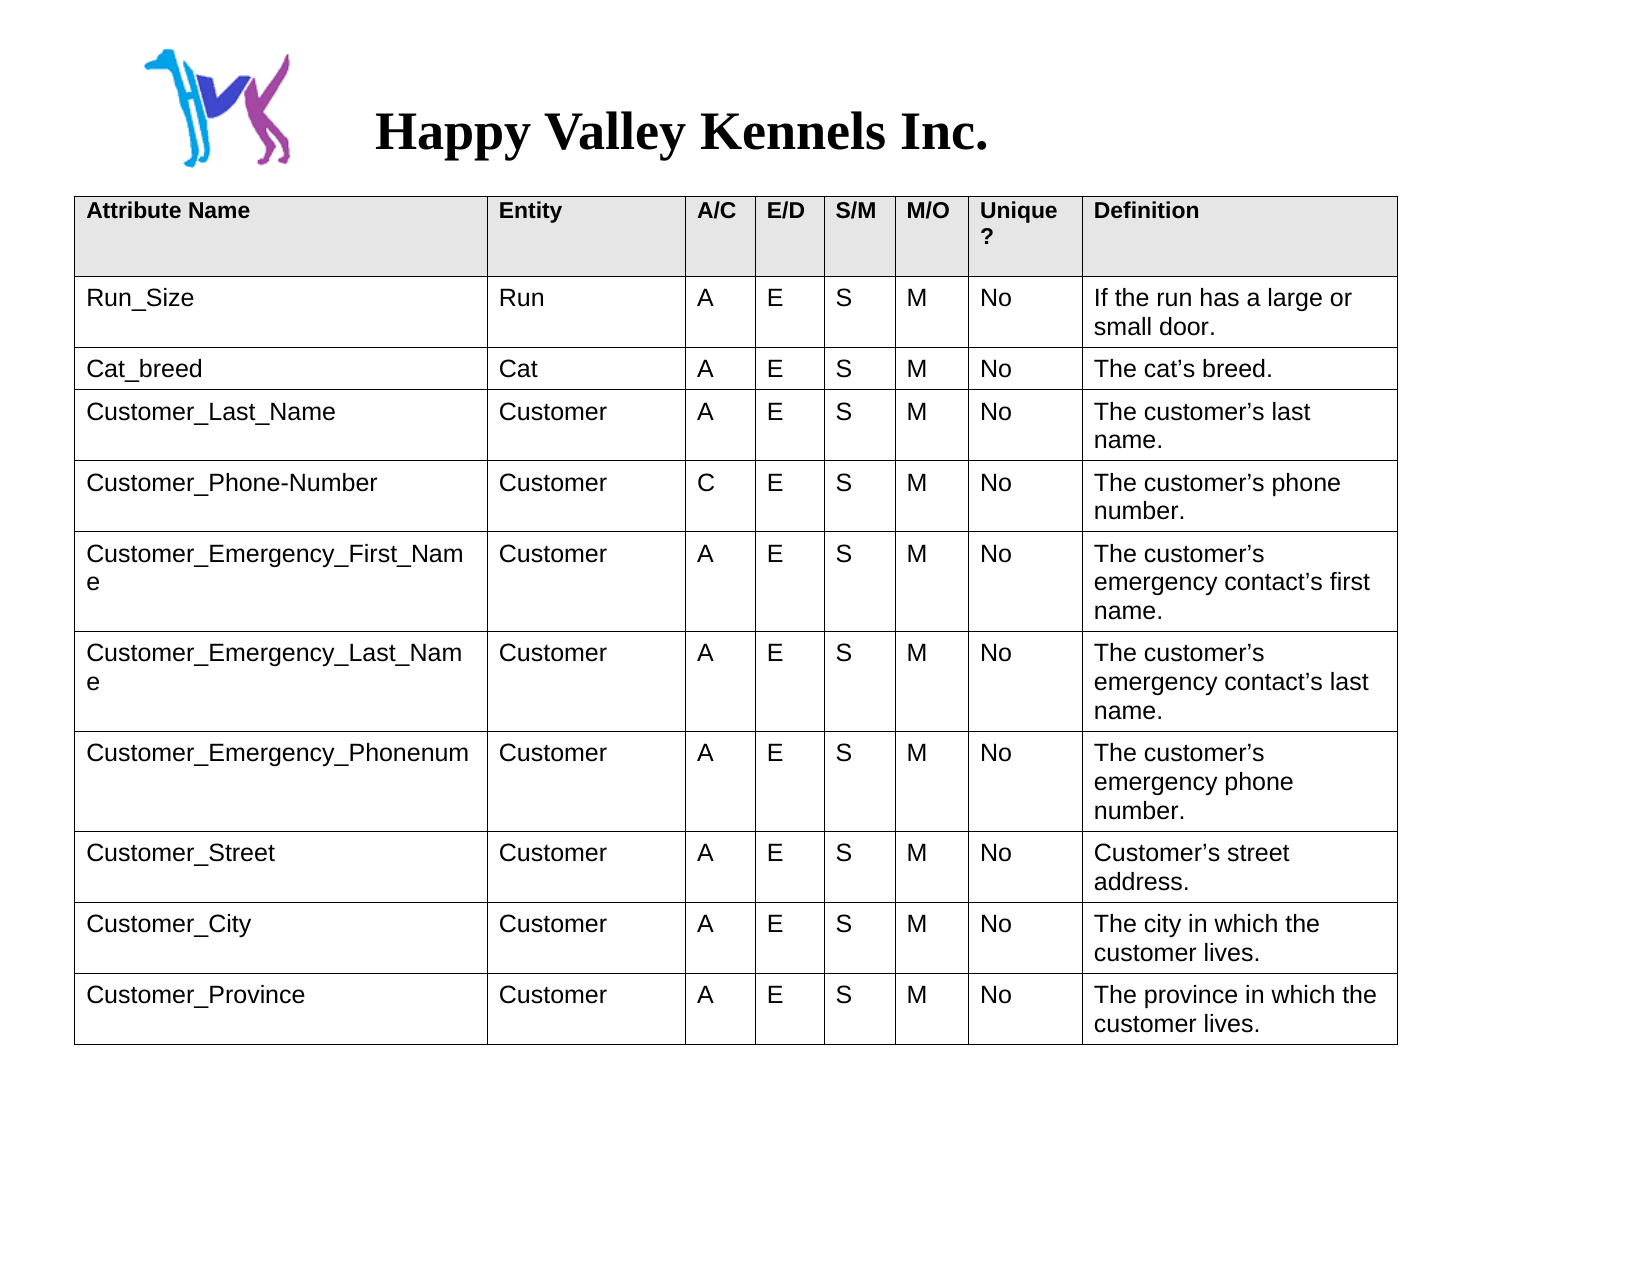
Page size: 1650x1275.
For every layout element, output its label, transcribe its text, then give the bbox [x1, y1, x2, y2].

table_cell E [756, 903, 824, 973]
table_cell A [686, 832, 755, 902]
picture [142, 48, 300, 171]
table_header Unique? [969, 197, 1082, 276]
table_cell M [896, 974, 968, 1044]
table_cell E [756, 632, 824, 731]
table_cell Customer [488, 974, 685, 1044]
table_cell M [896, 832, 968, 902]
table_cell M [896, 903, 968, 973]
table_cell M [896, 732, 968, 831]
table_cell M [896, 277, 968, 347]
table_cell E [756, 832, 824, 902]
table_cell The customer’s emergency phone number. [1083, 732, 1397, 831]
table_cell Run [488, 277, 685, 347]
table_cell S [825, 277, 895, 347]
table_cell E [756, 348, 824, 389]
table_cell The customer’s last name. [1083, 390, 1397, 460]
table_cell S [825, 390, 895, 460]
table_cell No [969, 277, 1082, 347]
table_cell Customer_Emergency_Phonenum [75, 732, 487, 831]
table_cell Run_Size [75, 277, 487, 347]
table_cell S [825, 903, 895, 973]
table_cell S [825, 532, 895, 631]
table_cell The customer’s emergency contact’s first name. [1083, 532, 1397, 631]
table_cell E [756, 461, 824, 531]
table_cell Customer [488, 632, 685, 731]
table_cell M [896, 461, 968, 531]
table_cell No [969, 974, 1082, 1044]
table_cell Cat [488, 348, 685, 389]
table_cell E [756, 732, 824, 831]
table_cell Customer_Phone-Number [75, 461, 487, 531]
table_cell The customer’s phone number. [1083, 461, 1397, 531]
table_cell Customer_Province [75, 974, 487, 1044]
table_cell S [825, 974, 895, 1044]
table_cell If the run has a large or small door. [1083, 277, 1397, 347]
table_cell No [969, 348, 1082, 389]
table_cell Cat_breed [75, 348, 487, 389]
table_cell A [686, 277, 755, 347]
table_cell A [686, 390, 755, 460]
table_cell E [756, 390, 824, 460]
table_cell No [969, 461, 1082, 531]
table_header M/O [896, 197, 968, 276]
table_cell Customer_Street [75, 832, 487, 902]
table_cell A [686, 732, 755, 831]
table_cell Customer [488, 390, 685, 460]
table_cell No [969, 390, 1082, 460]
table_cell A [686, 532, 755, 631]
table_cell M [896, 632, 968, 731]
table_header A/C [686, 197, 755, 276]
table_cell E [756, 532, 824, 631]
table_cell The city in which the customer lives. [1083, 903, 1397, 973]
table_cell Customer [488, 461, 685, 531]
table_header Attribute Name [75, 197, 487, 276]
table_cell Customer [488, 732, 685, 831]
table_cell M [896, 348, 968, 389]
table_cell No [969, 632, 1082, 731]
table_header Entity [488, 197, 685, 276]
table_cell No [969, 903, 1082, 973]
table_cell Customer_Last_Name [75, 390, 487, 460]
table_cell S [825, 832, 895, 902]
table_cell Customer_Emergency_First_Name [75, 532, 487, 631]
table_cell S [825, 348, 895, 389]
table_cell E [756, 974, 824, 1044]
table_cell S [825, 632, 895, 731]
table_cell M [896, 390, 968, 460]
table_cell A [686, 974, 755, 1044]
table_cell C [686, 461, 755, 531]
table_cell S [825, 461, 895, 531]
table_cell Customer [488, 532, 685, 631]
table_cell The customer’s emergency contact’s last name. [1083, 632, 1397, 731]
table_cell E [756, 277, 824, 347]
table_header E/D [756, 197, 824, 276]
table_cell A [686, 632, 755, 731]
table_cell A [686, 903, 755, 973]
table_cell Customer [488, 832, 685, 902]
table_cell S [825, 732, 895, 831]
table_header S/M [825, 197, 895, 276]
table_cell The cat’s breed. [1083, 348, 1397, 389]
table_cell Customer_City [75, 903, 487, 973]
table_cell No [969, 832, 1082, 902]
table_cell Customer_Emergency_Last_Name [75, 632, 487, 731]
table_cell Customer’s street address. [1083, 832, 1397, 902]
table_header Definition [1083, 197, 1397, 276]
table_cell Customer [488, 903, 685, 973]
table_cell M [896, 532, 968, 631]
table_cell The province in which the customer lives. [1083, 974, 1397, 1044]
table_cell No [969, 732, 1082, 831]
table_cell No [969, 532, 1082, 631]
table_cell A [686, 348, 755, 389]
